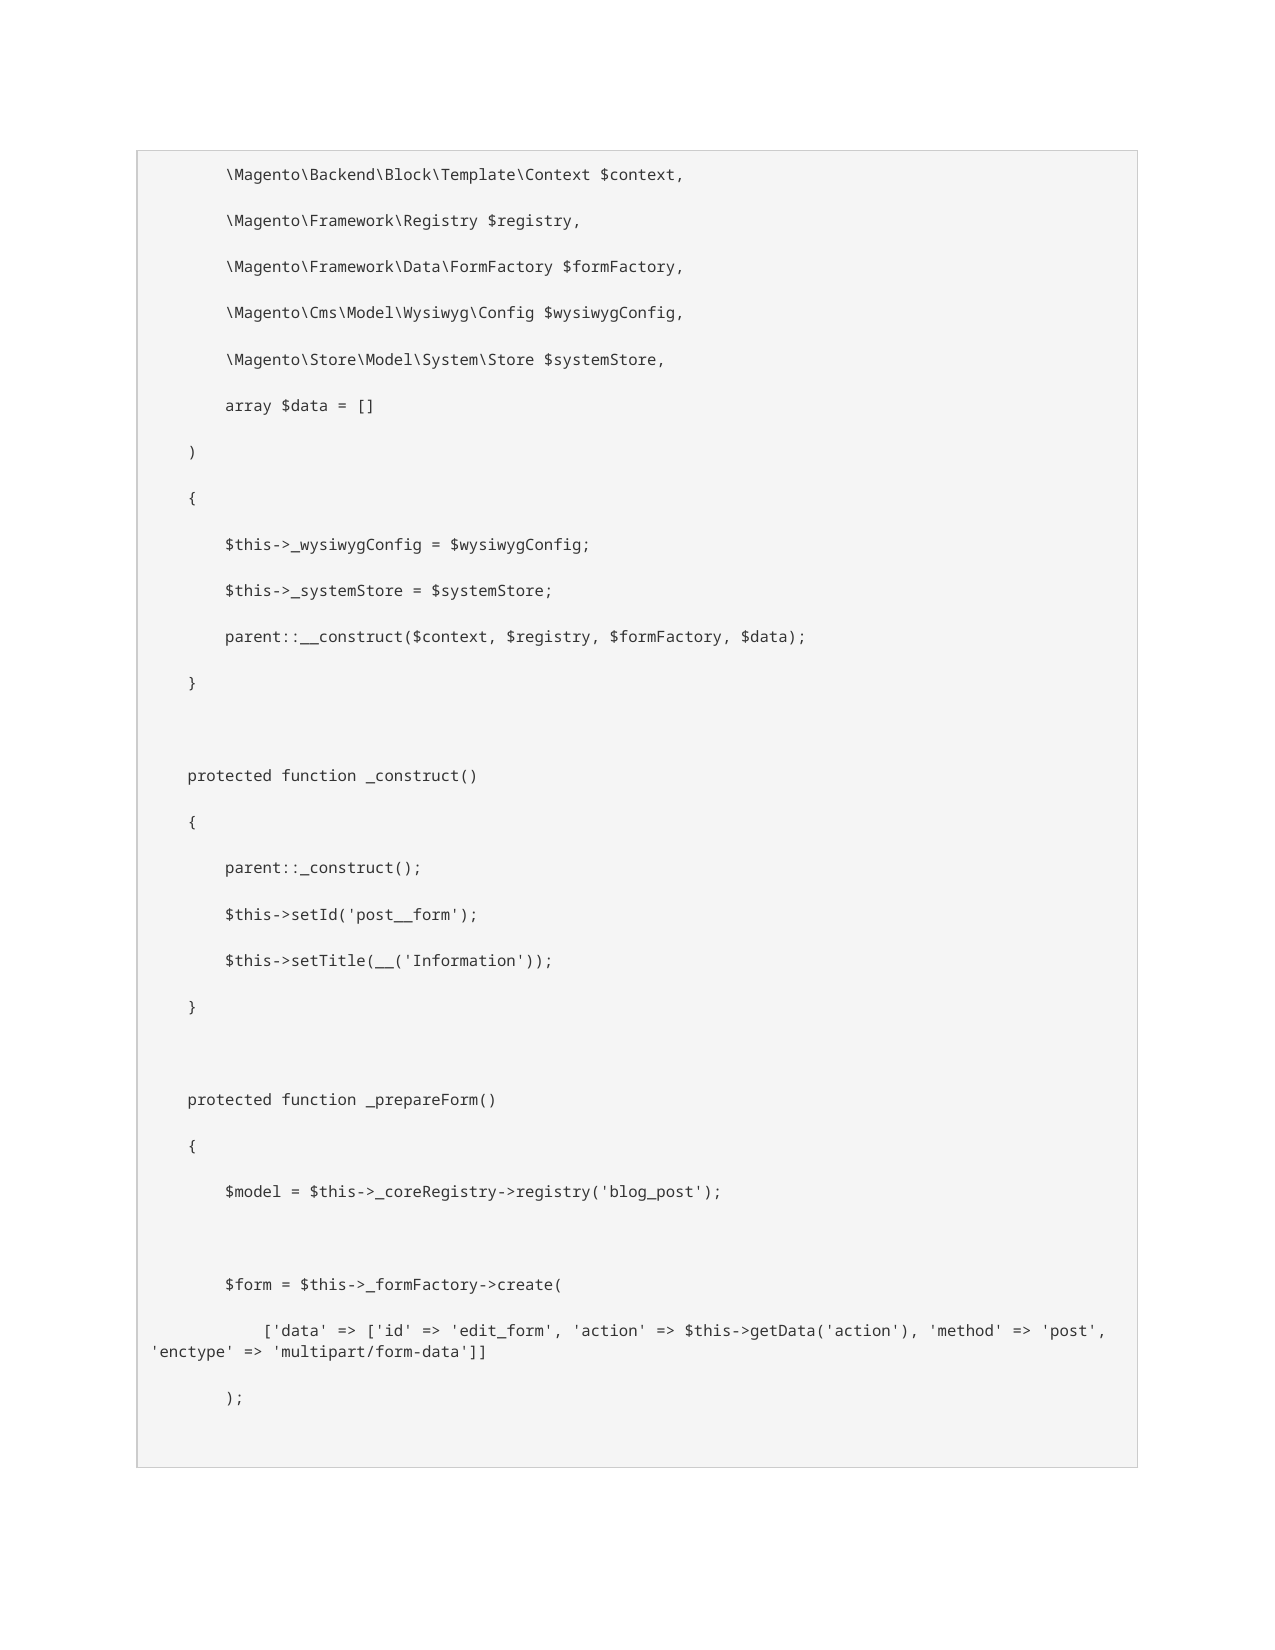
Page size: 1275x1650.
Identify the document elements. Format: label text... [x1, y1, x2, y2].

text $form = $this->_formFactory->create( [138, 1260, 1137, 1295]
text $this->_wysiwygConfig = $wysiwygConfig; [138, 520, 1137, 555]
text } [138, 982, 1137, 1017]
text parent::_construct(); [138, 844, 1137, 878]
text ); [138, 1374, 1137, 1408]
text $this->setId('post__form'); [138, 890, 1137, 925]
text \Magento\Store\Model\System\Store $systemStore, [138, 335, 1137, 370]
text array $data = [] [138, 381, 1137, 416]
text $this->_systemStore = $systemStore; [138, 566, 1137, 601]
text protected function _construct() [138, 751, 1137, 786]
text ) [138, 427, 1137, 462]
text { [138, 797, 1137, 832]
text \Magento\Cms\Model\Wysiwyg\Config $wysiwygConfig, [138, 289, 1137, 323]
text $this->setTitle(__('Information')); [138, 936, 1137, 971]
text \Magento\Framework\Registry $registry, [138, 196, 1137, 231]
text \Magento\Backend\Block\Template\Context $context, [138, 151, 1137, 185]
text ['data' => ['id' => 'edit_form', 'action' => $this->getData('action'), 'method' => 'post', 'enctype' => 'multipart/form-data']] [138, 1306, 1137, 1362]
text { [138, 474, 1137, 508]
text protected function _prepareForm() [138, 1075, 1137, 1110]
text { [138, 1121, 1137, 1156]
text parent::__construct($context, $registry, $formFactory, $data); [138, 612, 1137, 647]
text } [138, 659, 1137, 693]
text $model = $this->_coreRegistry->registry('blog_post'); [138, 1167, 1137, 1202]
text \Magento\Framework\Data\FormFactory $formFactory, [138, 242, 1137, 277]
